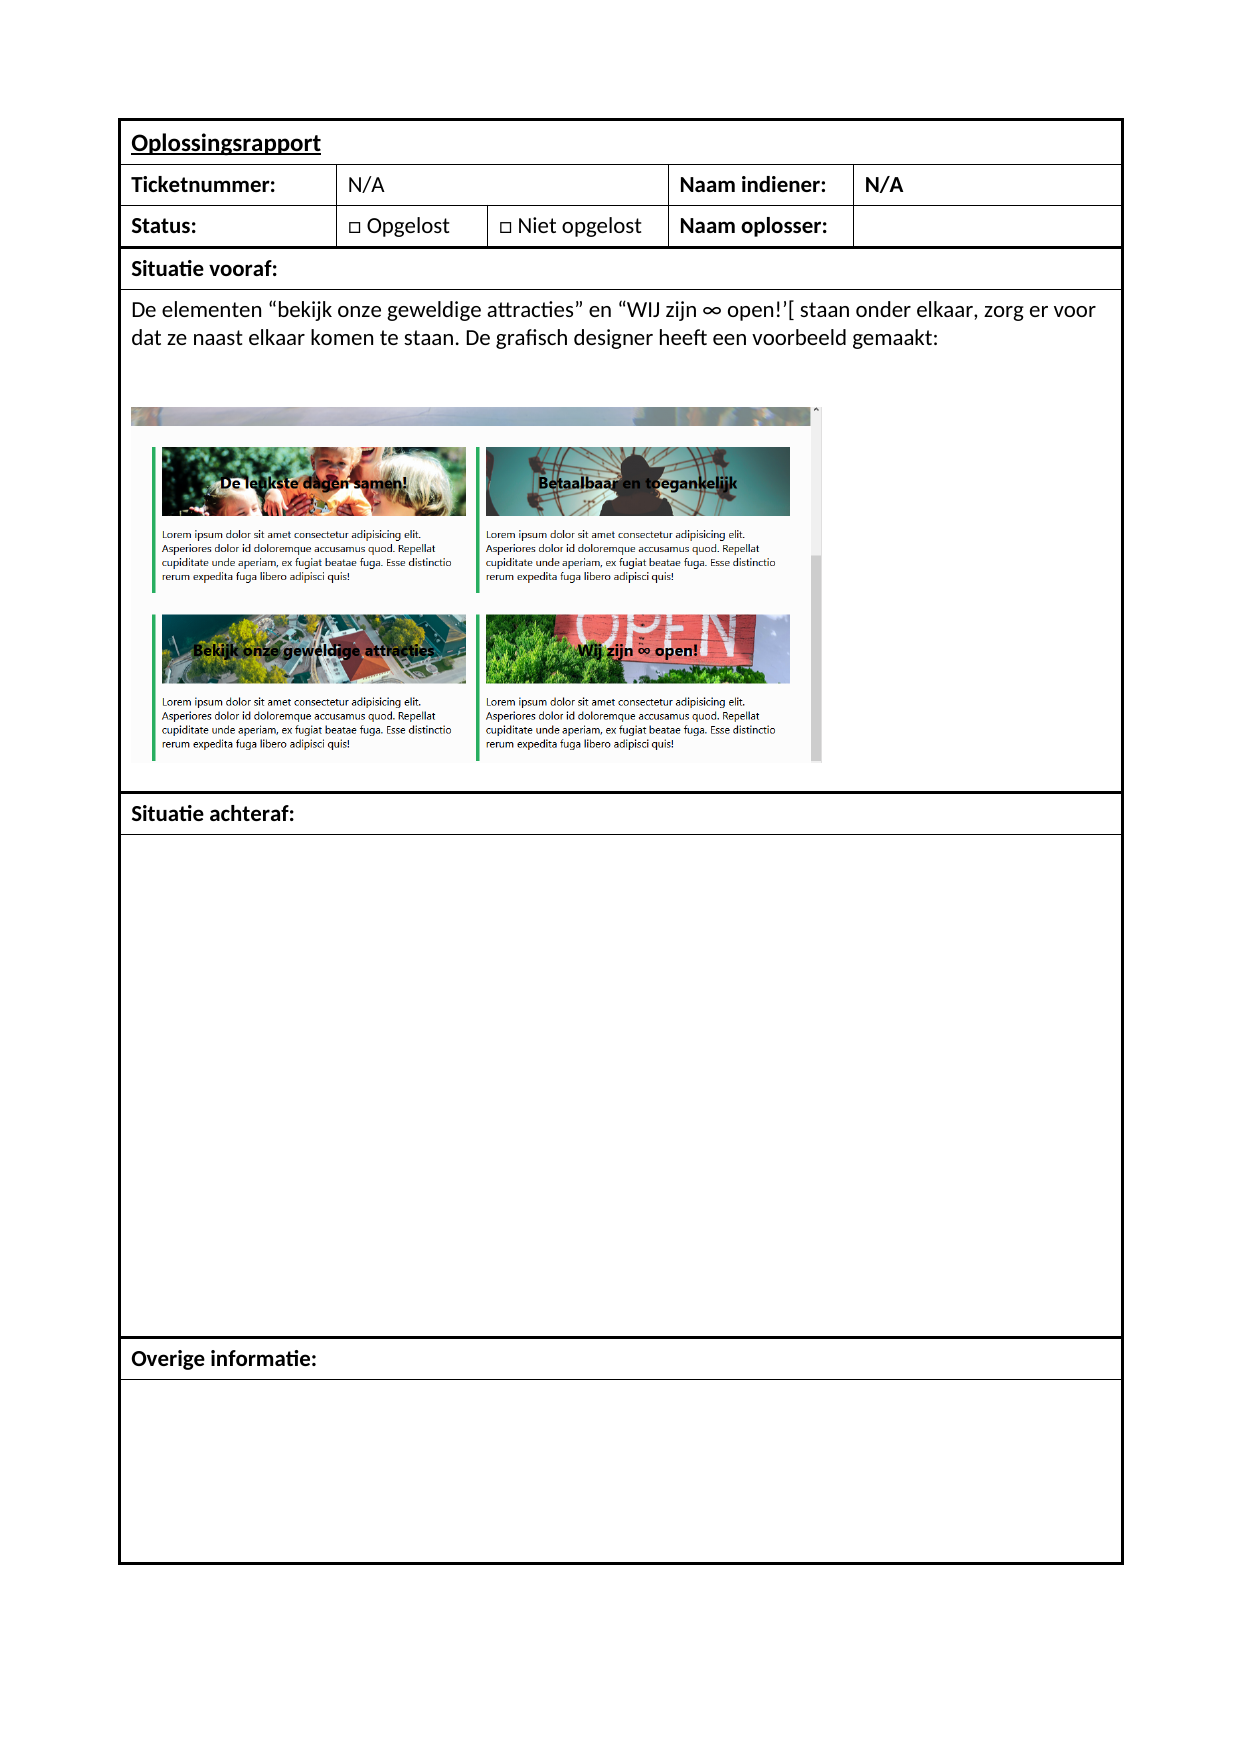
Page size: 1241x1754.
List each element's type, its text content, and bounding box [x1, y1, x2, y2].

table_cell Overige informatie: [121, 1339, 1121, 1378]
table_cell Status: [121, 206, 336, 246]
table_cell □ Niet opgelost [488, 206, 668, 246]
table_cell De elementen “bekijk onze geweldige attracties” en “WIJ zijn ∞ open!’[ staan onder elkaar, zorg er voor dat ze naast elkaar komen te staan. De grafisch designer heeft een voorbeeld gemaakt: [121, 290, 1121, 791]
table_cell N/A [337, 165, 668, 204]
table_cell Situatie vooraf: [121, 249, 1121, 288]
table_header Oplossingsrapport [121, 121, 1121, 164]
table_cell Naam indiener: [669, 165, 853, 204]
table_cell □ Opgelost [337, 206, 487, 246]
table_cell Ticketnummer: [121, 165, 336, 204]
table_cell [121, 835, 1121, 1336]
table_cell Naam oplosser: [669, 206, 853, 246]
table_cell N/A [854, 165, 1121, 204]
table_cell [854, 206, 1121, 246]
picture [131, 407, 822, 763]
table_cell [121, 1380, 1121, 1562]
table_cell Situatie achteraf: [121, 794, 1121, 833]
